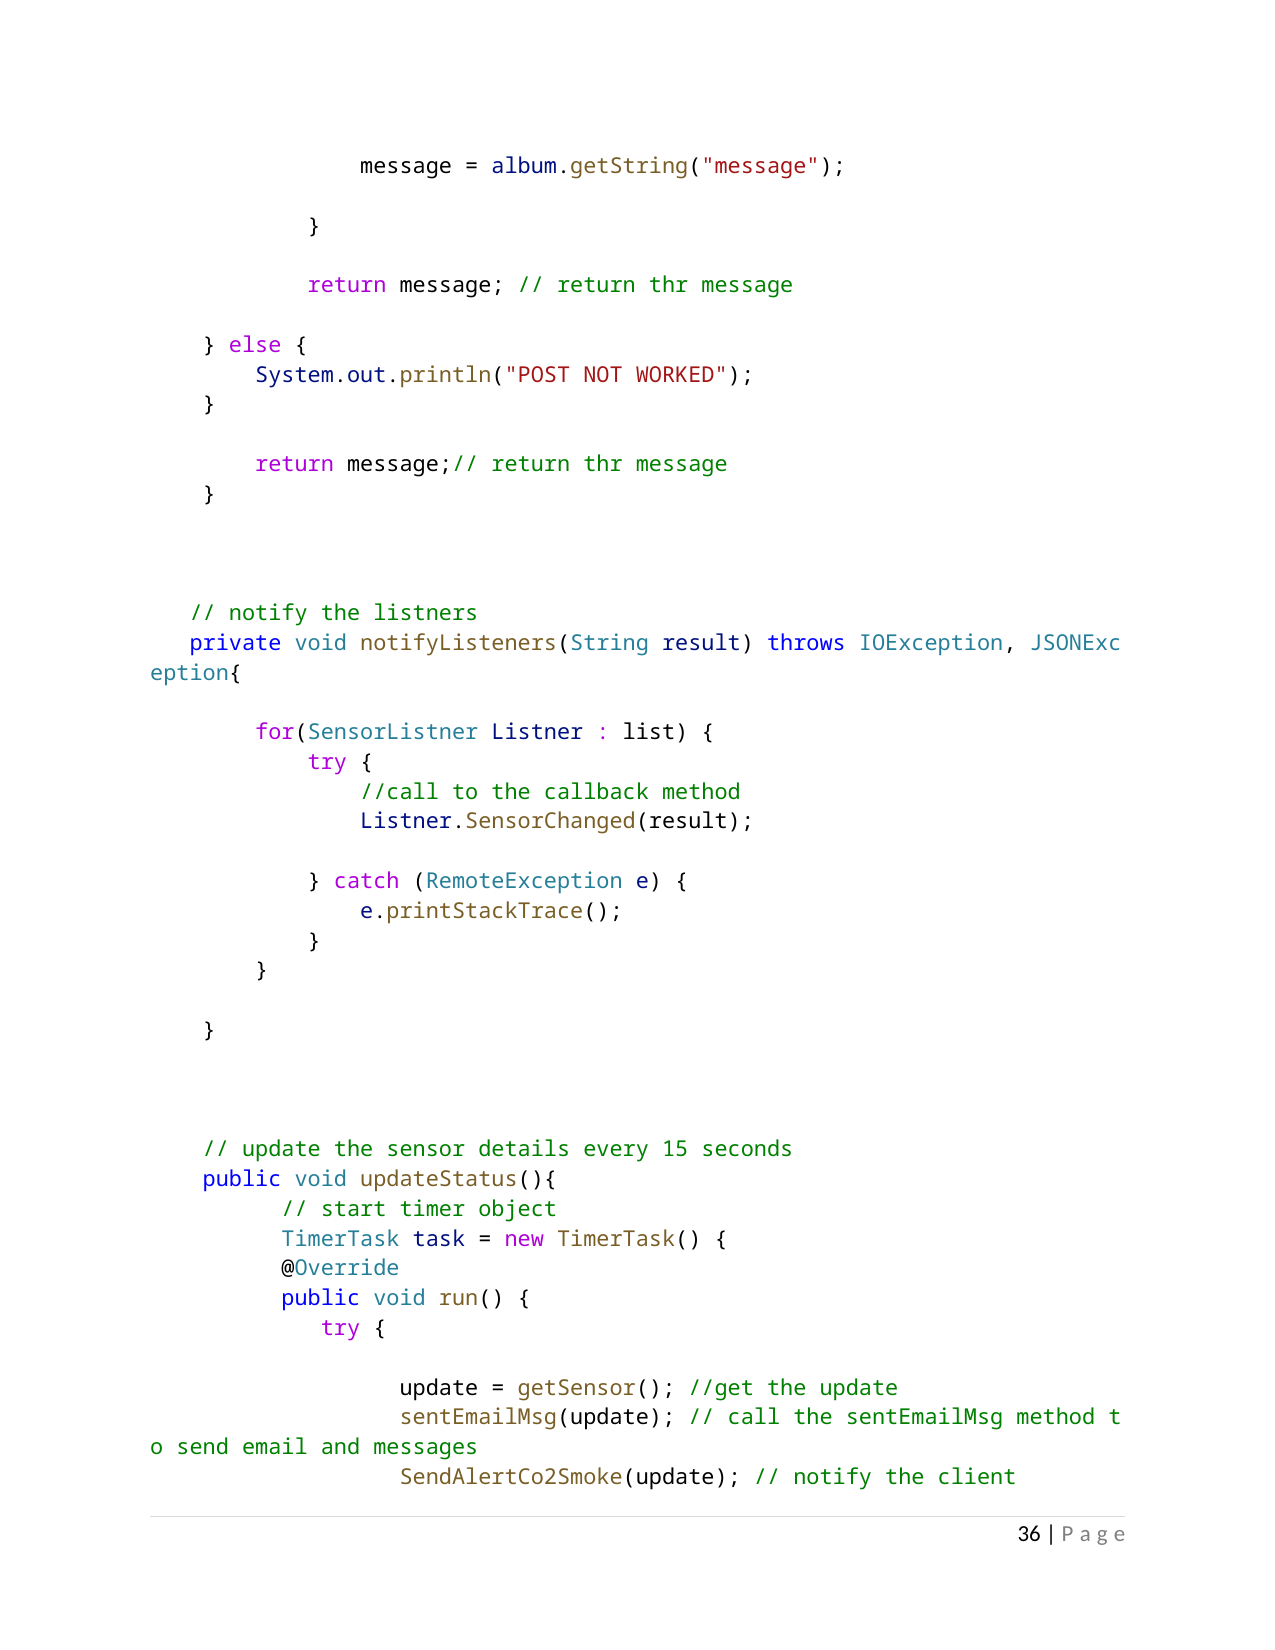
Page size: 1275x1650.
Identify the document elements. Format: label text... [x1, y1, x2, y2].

text } [150, 388, 1125, 418]
text // start timer object [150, 1193, 1125, 1222]
text Listner.SensorChanged(result); [150, 805, 1125, 835]
text //call to the callback method [150, 776, 1125, 805]
text private void notifyListeners(String result) throws IOException, JSONException{ [150, 627, 1125, 686]
text System.out.println("POST NOT WORKED"); [150, 358, 1125, 388]
text try { [150, 1312, 1125, 1342]
text e.printStackTrace(); [150, 895, 1125, 924]
text } else { [150, 329, 1125, 358]
text // update the sensor details every 15 seconds [150, 1133, 1125, 1163]
text } [150, 954, 1125, 984]
text return message;// return thr message [150, 448, 1125, 478]
text update = getSensor(); //get the update [150, 1371, 1125, 1401]
text public void run() { [150, 1282, 1125, 1312]
text } [150, 1014, 1125, 1044]
text TimerTask task = new TimerTask() { [150, 1222, 1125, 1252]
text } [150, 209, 1125, 239]
text } [150, 924, 1125, 954]
text message = album.getString("message"); [150, 150, 1125, 180]
text } [150, 478, 1125, 507]
text public void updateStatus(){ [150, 1163, 1125, 1193]
text return message; // return thr message [150, 269, 1125, 299]
text sentEmailMsg(update); // call the sentEmailMsg method to send email and messages [150, 1401, 1125, 1461]
text for(SensorListner Listner : list) { [150, 716, 1125, 746]
text try { [150, 746, 1125, 776]
text SendAlertCo2Smoke(update); // notify the client [150, 1461, 1125, 1491]
text } catch (RemoteException e) { [150, 865, 1125, 895]
text // notify the listners [150, 597, 1125, 627]
text @Override [150, 1252, 1125, 1282]
